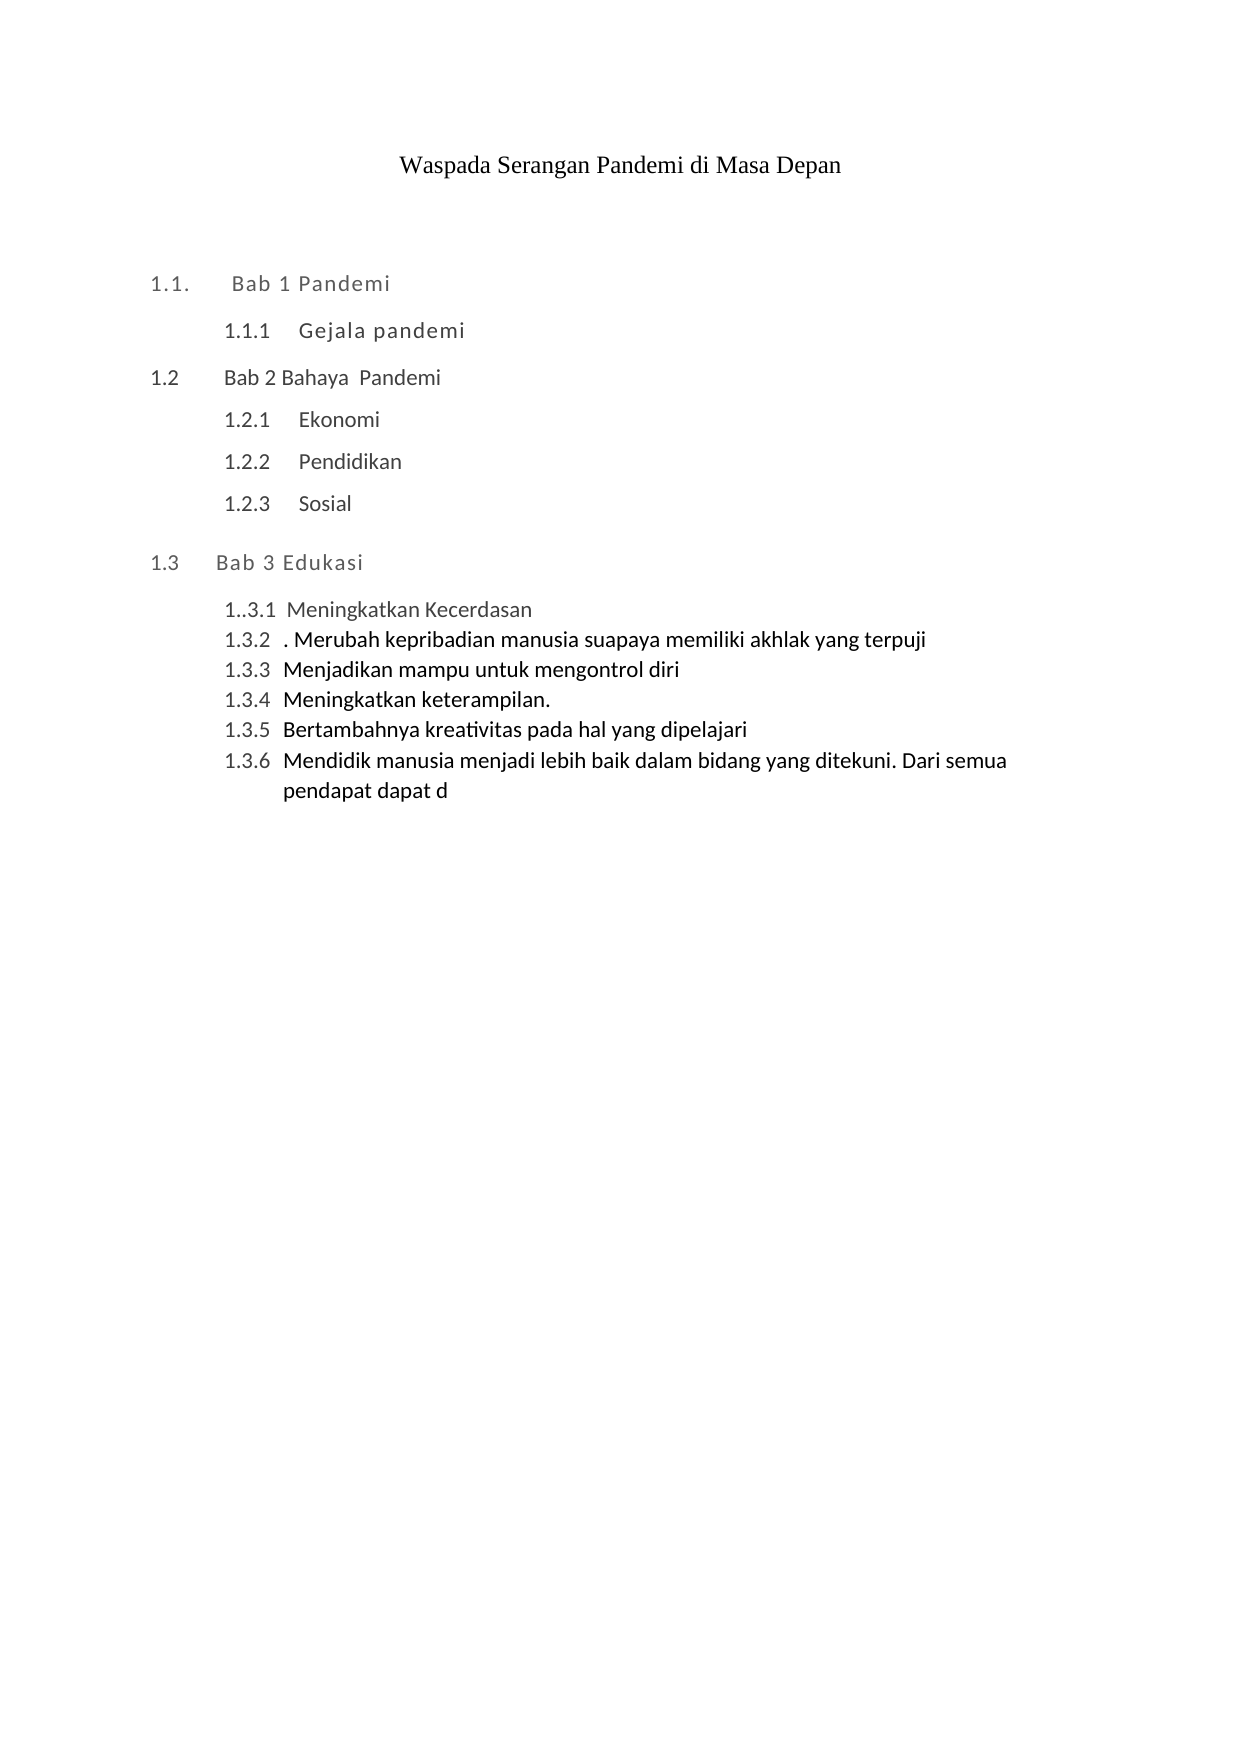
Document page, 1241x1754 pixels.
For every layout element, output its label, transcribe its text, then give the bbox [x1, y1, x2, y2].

list Ekonomi [224, 405, 1090, 433]
text Waspada Serangan Pandemi di Masa Depan [150, 150, 1090, 179]
list Bertambahnya kreativitas pada hal yang dipelajari [224, 716, 1090, 744]
list . Merubah kepribadian manusia suapaya memiliki akhlak yang terpuji [224, 625, 1090, 653]
subtitle Bab 3 Edukasi [150, 548, 1090, 576]
list Pendidikan [224, 447, 1090, 475]
list Bab 2 Bahaya Pandemi [150, 363, 1090, 391]
list Meningkatkan keterampilan. [224, 685, 1090, 713]
list Sosial [224, 489, 1090, 517]
list 1..3.1 Meningkatkan Kecerdasan [224, 595, 1090, 623]
list Mendidik manusia menjadi lebih baik dalam bidang yang ditekuni. Dari semua pendapat dapat d [224, 746, 1090, 804]
subtitle Gejala pandemi [224, 316, 1090, 344]
subtitle Bab 1 Pandemi [150, 269, 1090, 298]
list Menjadikan mampu untuk mengontrol diri [224, 655, 1090, 683]
